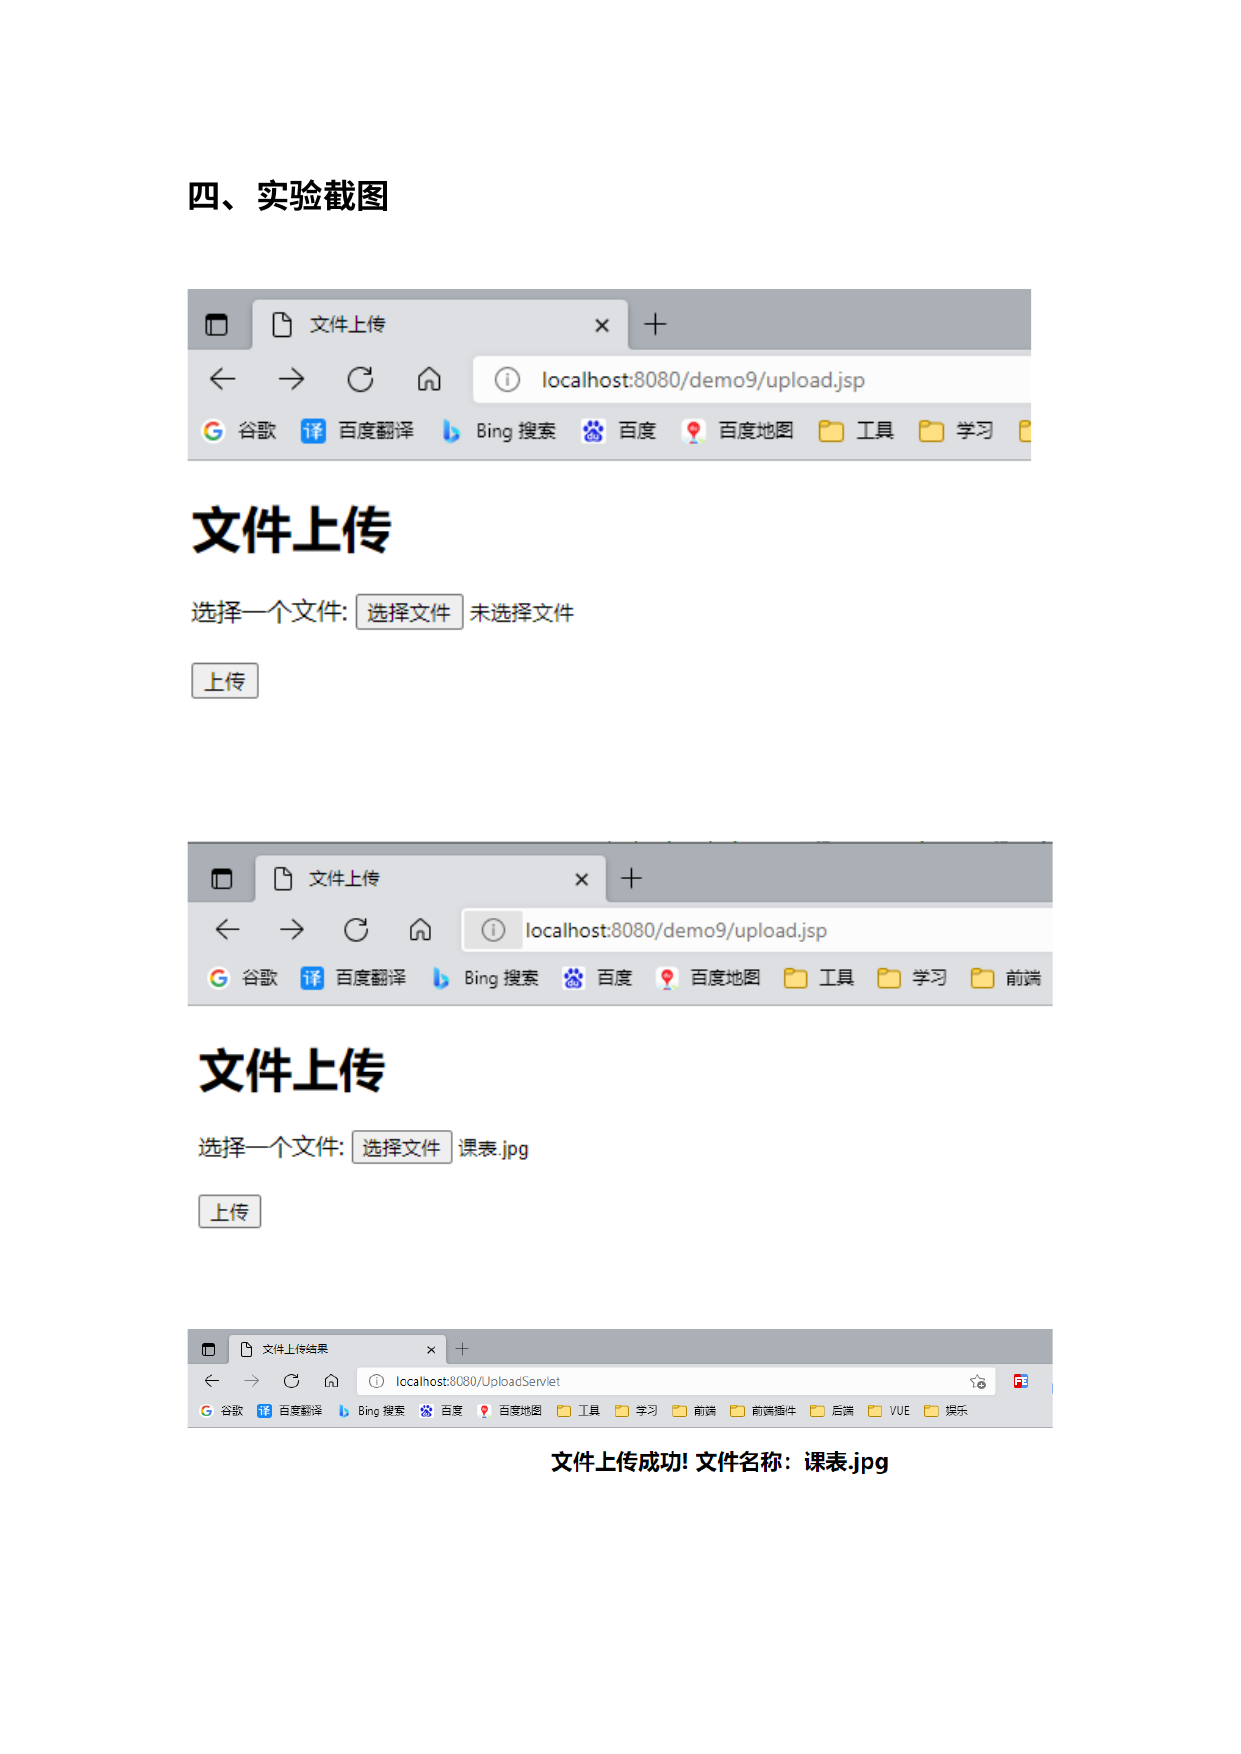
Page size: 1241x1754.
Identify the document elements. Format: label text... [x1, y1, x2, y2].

picture [187, 841, 1053, 1303]
subtitle 实验截图 [187, 162, 1053, 227]
picture [187, 289, 1032, 821]
picture [187, 1329, 1053, 1578]
